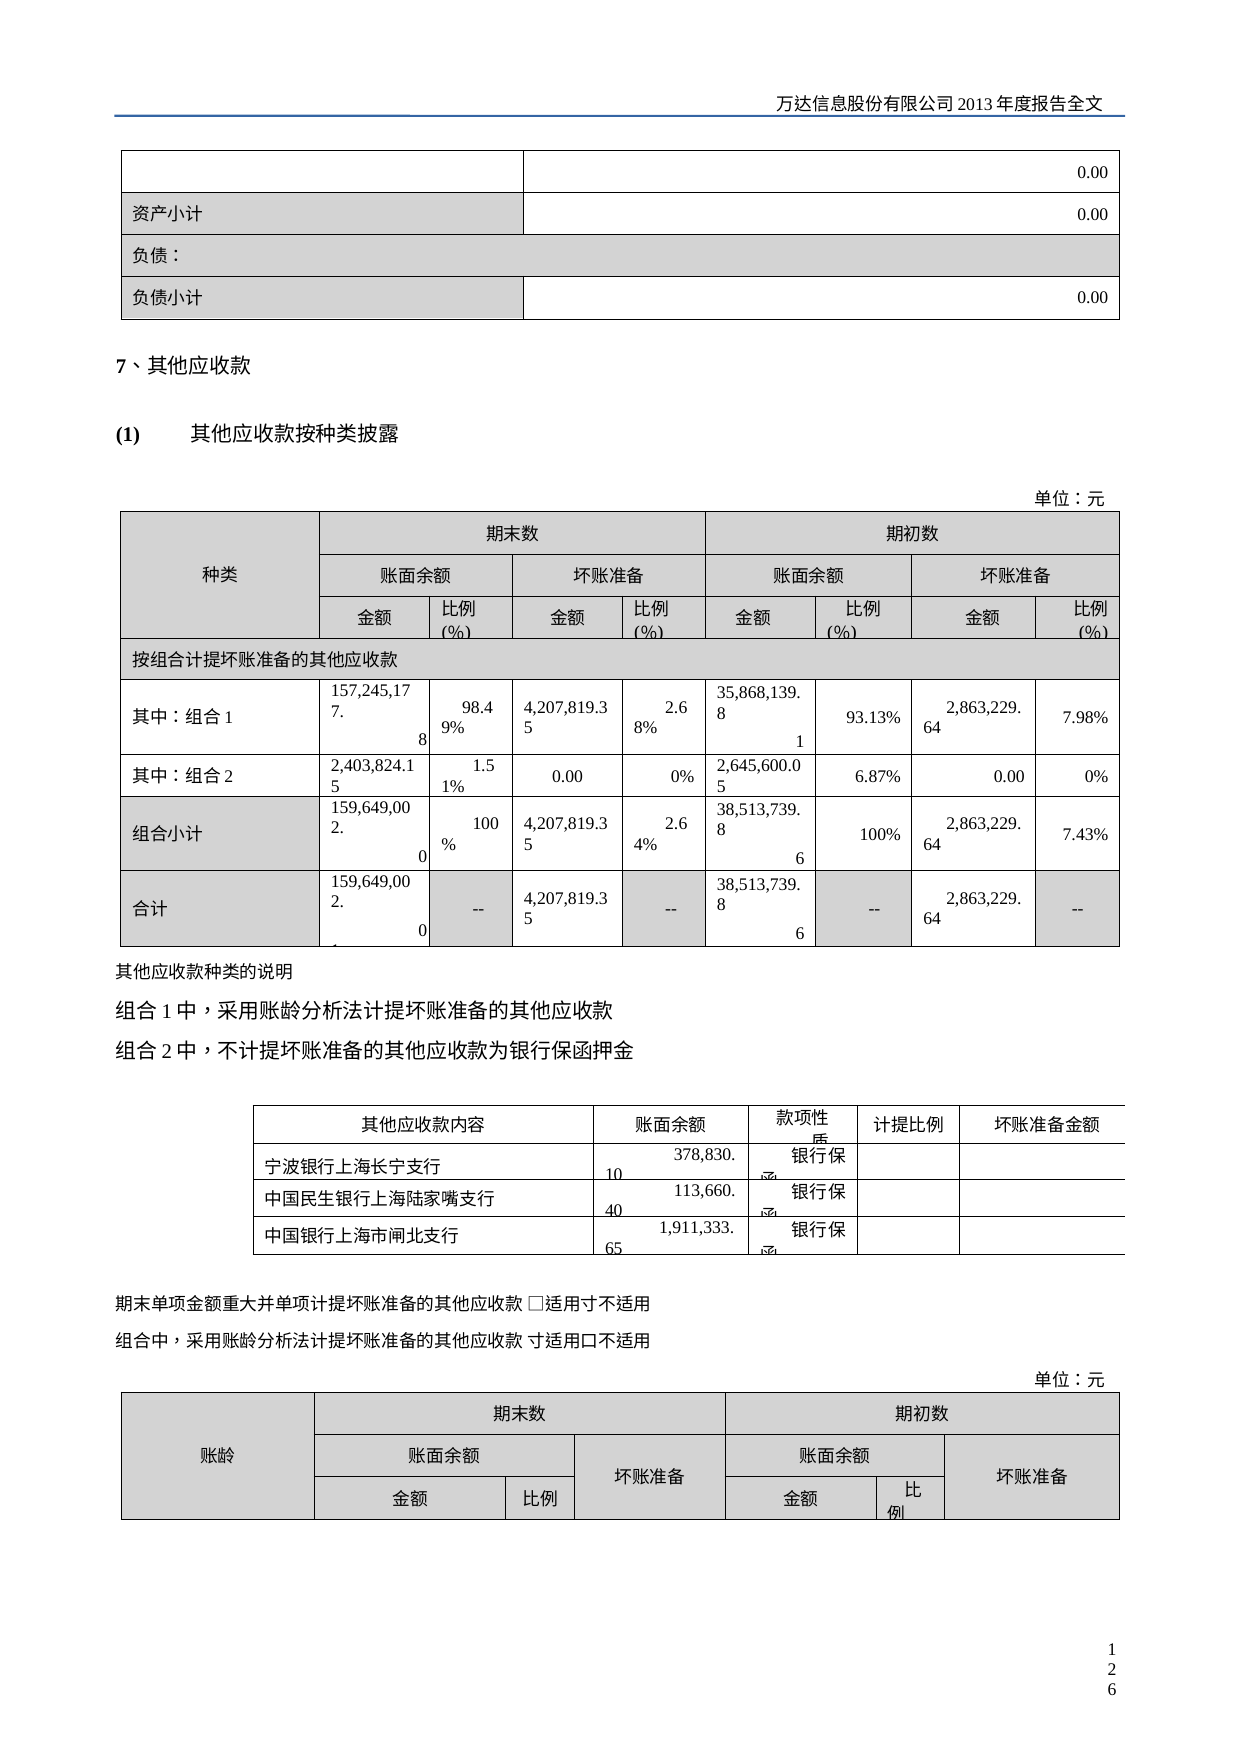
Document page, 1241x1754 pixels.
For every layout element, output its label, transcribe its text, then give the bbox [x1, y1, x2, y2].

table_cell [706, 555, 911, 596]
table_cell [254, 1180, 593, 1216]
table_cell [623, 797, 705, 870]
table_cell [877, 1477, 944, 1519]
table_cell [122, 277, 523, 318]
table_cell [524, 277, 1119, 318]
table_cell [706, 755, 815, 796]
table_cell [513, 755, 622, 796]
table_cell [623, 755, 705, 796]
text 7、其他应收款 [116, 351, 1125, 379]
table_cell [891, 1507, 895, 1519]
text 组合2中，不计提坏账准备的其他应收款为银行保函押金 [116, 1037, 1125, 1065]
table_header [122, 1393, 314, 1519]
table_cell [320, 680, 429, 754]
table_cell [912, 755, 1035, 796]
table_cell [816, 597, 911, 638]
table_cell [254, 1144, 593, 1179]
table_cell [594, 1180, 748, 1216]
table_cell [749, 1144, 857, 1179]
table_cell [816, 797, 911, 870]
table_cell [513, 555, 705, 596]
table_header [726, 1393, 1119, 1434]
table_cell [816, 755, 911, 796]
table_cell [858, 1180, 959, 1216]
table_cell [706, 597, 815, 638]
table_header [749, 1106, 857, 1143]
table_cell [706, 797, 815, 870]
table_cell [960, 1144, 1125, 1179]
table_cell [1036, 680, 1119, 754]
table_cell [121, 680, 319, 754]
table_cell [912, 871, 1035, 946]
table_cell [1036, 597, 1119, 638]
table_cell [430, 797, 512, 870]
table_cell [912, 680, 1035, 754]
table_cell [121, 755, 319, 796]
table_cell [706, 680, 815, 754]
text 组合中，采用账龄分析法计提坏账准备的其他应收款 寸适用口不适用 [116, 1318, 1125, 1355]
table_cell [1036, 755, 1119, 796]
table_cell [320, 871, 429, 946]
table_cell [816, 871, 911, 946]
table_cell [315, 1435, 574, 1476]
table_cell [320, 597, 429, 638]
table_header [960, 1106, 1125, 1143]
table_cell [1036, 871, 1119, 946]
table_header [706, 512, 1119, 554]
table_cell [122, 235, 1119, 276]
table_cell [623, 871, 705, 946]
text 组合1中，采用账龄分析法计提坏账准备的其他应收款 [116, 996, 1125, 1024]
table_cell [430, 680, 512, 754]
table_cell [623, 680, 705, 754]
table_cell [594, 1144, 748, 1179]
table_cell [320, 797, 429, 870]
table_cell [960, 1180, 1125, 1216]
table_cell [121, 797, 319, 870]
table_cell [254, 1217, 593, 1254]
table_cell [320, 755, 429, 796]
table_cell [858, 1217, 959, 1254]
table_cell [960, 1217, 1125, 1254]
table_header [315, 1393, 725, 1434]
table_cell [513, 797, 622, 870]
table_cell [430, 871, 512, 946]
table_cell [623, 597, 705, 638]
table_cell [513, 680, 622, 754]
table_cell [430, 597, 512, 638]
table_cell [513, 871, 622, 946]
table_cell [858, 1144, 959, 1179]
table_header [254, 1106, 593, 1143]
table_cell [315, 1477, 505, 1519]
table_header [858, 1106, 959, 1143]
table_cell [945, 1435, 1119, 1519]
text 其他应收款种类的说明 [116, 959, 1125, 983]
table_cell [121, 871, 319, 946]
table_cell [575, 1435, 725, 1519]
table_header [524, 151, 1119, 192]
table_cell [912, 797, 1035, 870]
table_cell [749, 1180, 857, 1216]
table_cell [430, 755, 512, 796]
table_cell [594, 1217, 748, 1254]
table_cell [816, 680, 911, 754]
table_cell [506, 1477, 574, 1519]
list 其他应收款按种类披露 [116, 419, 1125, 447]
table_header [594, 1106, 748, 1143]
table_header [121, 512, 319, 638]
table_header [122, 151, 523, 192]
text 单位：元 [1034, 1367, 1125, 1392]
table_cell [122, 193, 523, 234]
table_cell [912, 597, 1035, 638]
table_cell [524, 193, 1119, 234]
text 单位：元 [1034, 487, 1125, 511]
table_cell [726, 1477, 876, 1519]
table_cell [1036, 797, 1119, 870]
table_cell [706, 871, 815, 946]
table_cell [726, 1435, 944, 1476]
text 期末单项金额重大并单项计提坏账准备的其他应收款 □适用寸不适用 [116, 1280, 1125, 1318]
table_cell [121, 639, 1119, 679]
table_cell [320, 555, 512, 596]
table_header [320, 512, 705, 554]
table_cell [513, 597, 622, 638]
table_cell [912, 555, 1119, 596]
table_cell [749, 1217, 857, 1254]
